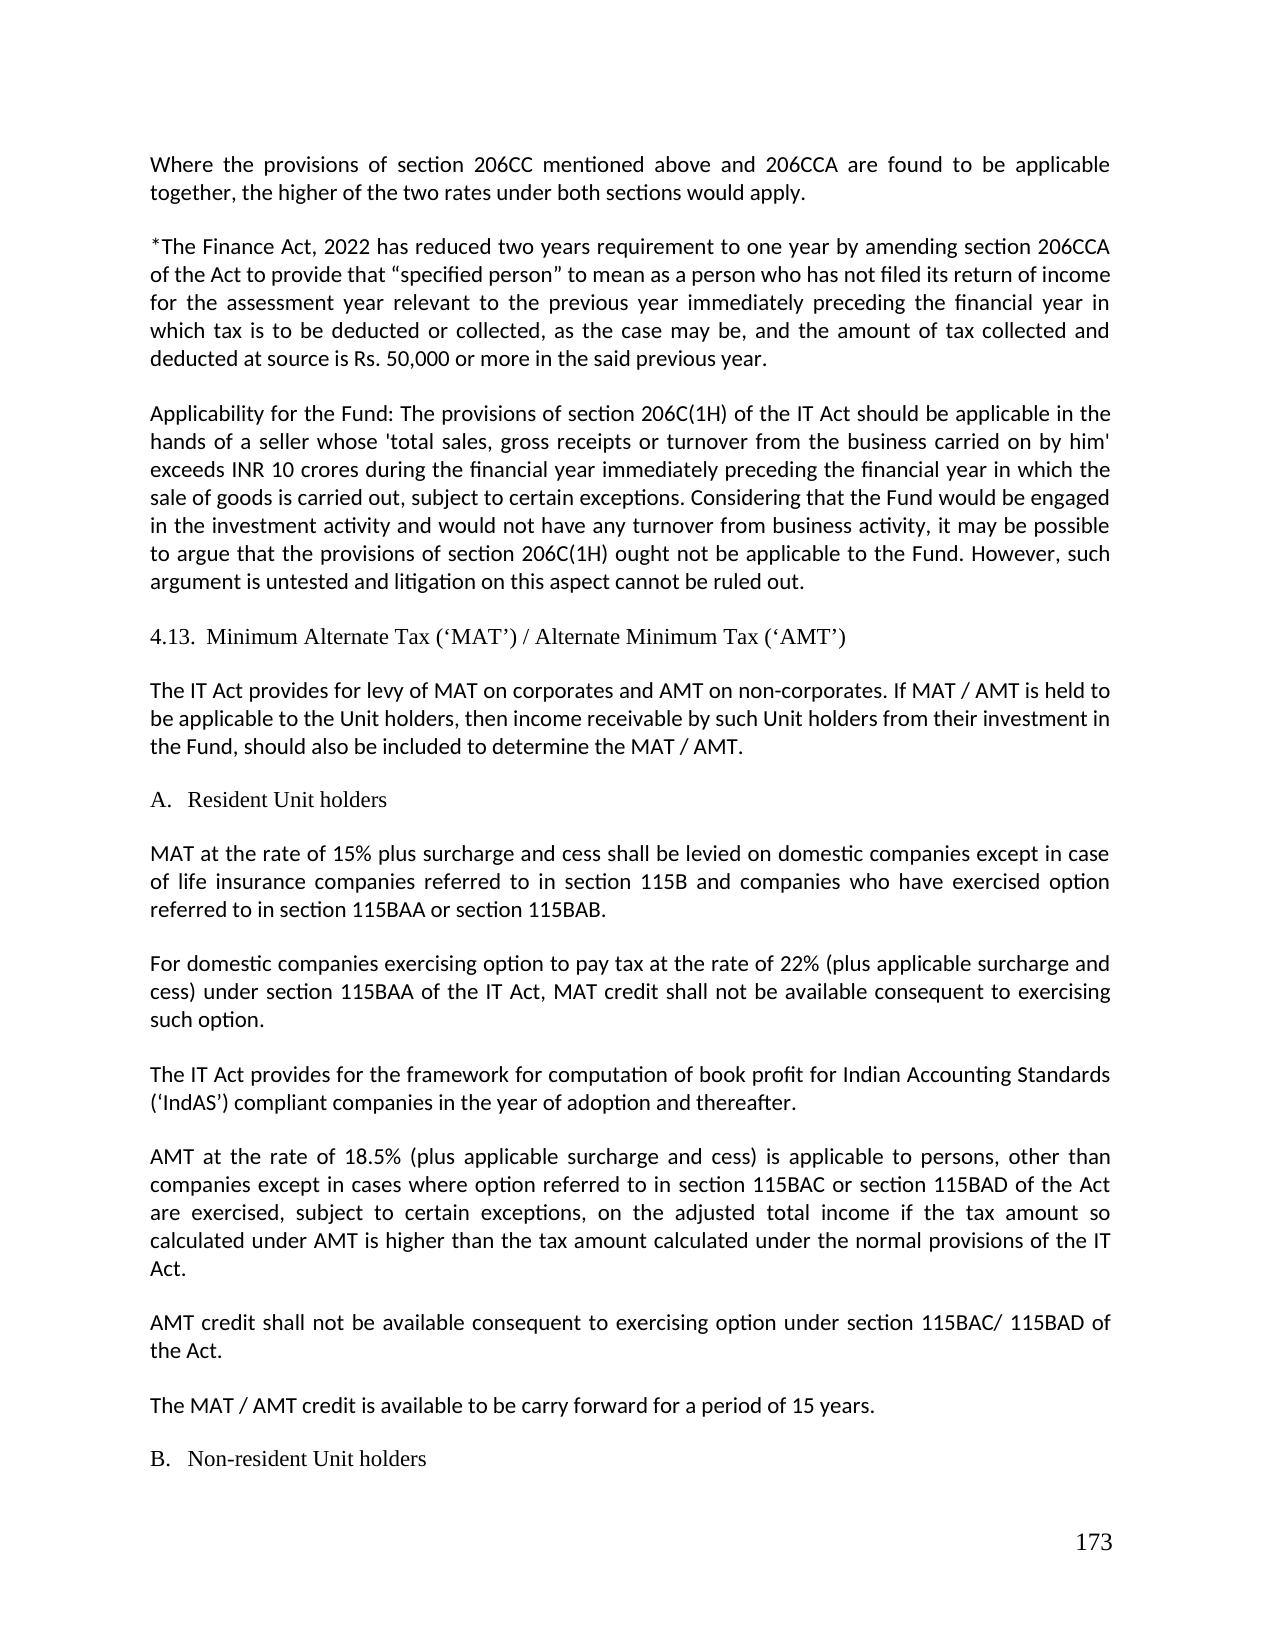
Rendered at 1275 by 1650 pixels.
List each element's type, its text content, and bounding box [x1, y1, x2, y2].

list Resident Unit holders [150, 786, 1112, 812]
text MAT at the rate of 15% plus surcharge and cess shall be levied on domestic companies except in case of life insurance companies referred to in section 115B and companies who have exercised option referred to in section 115BAA or section 115BAB. [150, 839, 1112, 923]
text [150, 150, 1112, 206]
text The IT Act provides for levy of MAT on corporates and AMT on non-corporates. If MAT / AMT is held to be applicable to the Unit holders, then income receivable by such Unit holders from their investment in the Fund, should also be included to determine the MAT / AMT. [150, 676, 1112, 760]
text *The Finance Act, 2022 has reduced two years requirement to one year by amending section 206CCA of the Act to provide that “specified person” to mean as a person who has not filed its return of income for the assessment year relevant to the previous year immediately preceding the financial year in which tax is to be deducted or collected, as the case may be, and the amount of tax collected and deducted at source is Rs. 50,000 or more in the said previous year. [150, 232, 1112, 372]
text The MAT / AMT credit is available to be carry forward for a period of 15 years. [150, 1391, 1112, 1419]
list Non-resident Unit holders [150, 1445, 1112, 1472]
text AMT at the rate of 18.5% (plus applicable surcharge and cess) is applicable to persons, other than companies except in cases where option referred to in section 115BAC or section 115BAD of the Act are exercised, subject to certain exceptions, on the adjusted total income if the tax amount so calculated under AMT is higher than the tax amount calculated under the normal provisions of the IT Act. [150, 1142, 1112, 1282]
text AMT credit shall not be available consequent to exercising option under section 115BAC/ 115BAD of the Act. [150, 1308, 1112, 1364]
text Applicability for the Fund: The provisions of section 206C(1H) of the IT Act should be applicable in the hands of a seller whose 'total sales, gross receipts or turnover from the business carried on by him' exceeds INR 10 crores during the financial year immediately preceding the financial year in which the sale of goods is carried out, subject to certain exceptions. Considering that the Fund would be engaged in the investment activity and would not have any turnover from business activity, it may be possible to argue that the provisions of section 206C(1H) ought not be applicable to the Fund. However, such argument is untested and litigation on this aspect cannot be ruled out. [150, 399, 1112, 595]
text For domestic companies exercising option to pay tax at the rate of 22% (plus applicable surcharge and cess) under section 115BAA of the IT Act, MAT credit shall not be available consequent to exercising such option. [150, 949, 1112, 1033]
list Minimum Alternate Tax (‘MAT’) / Alternate Minimum Tax (‘AMT’) [150, 623, 1112, 649]
text The IT Act provides for the framework for computation of book profit for Indian Accounting Standards (‘IndAS’) compliant companies in the year of adoption and thereafter. [150, 1060, 1112, 1116]
